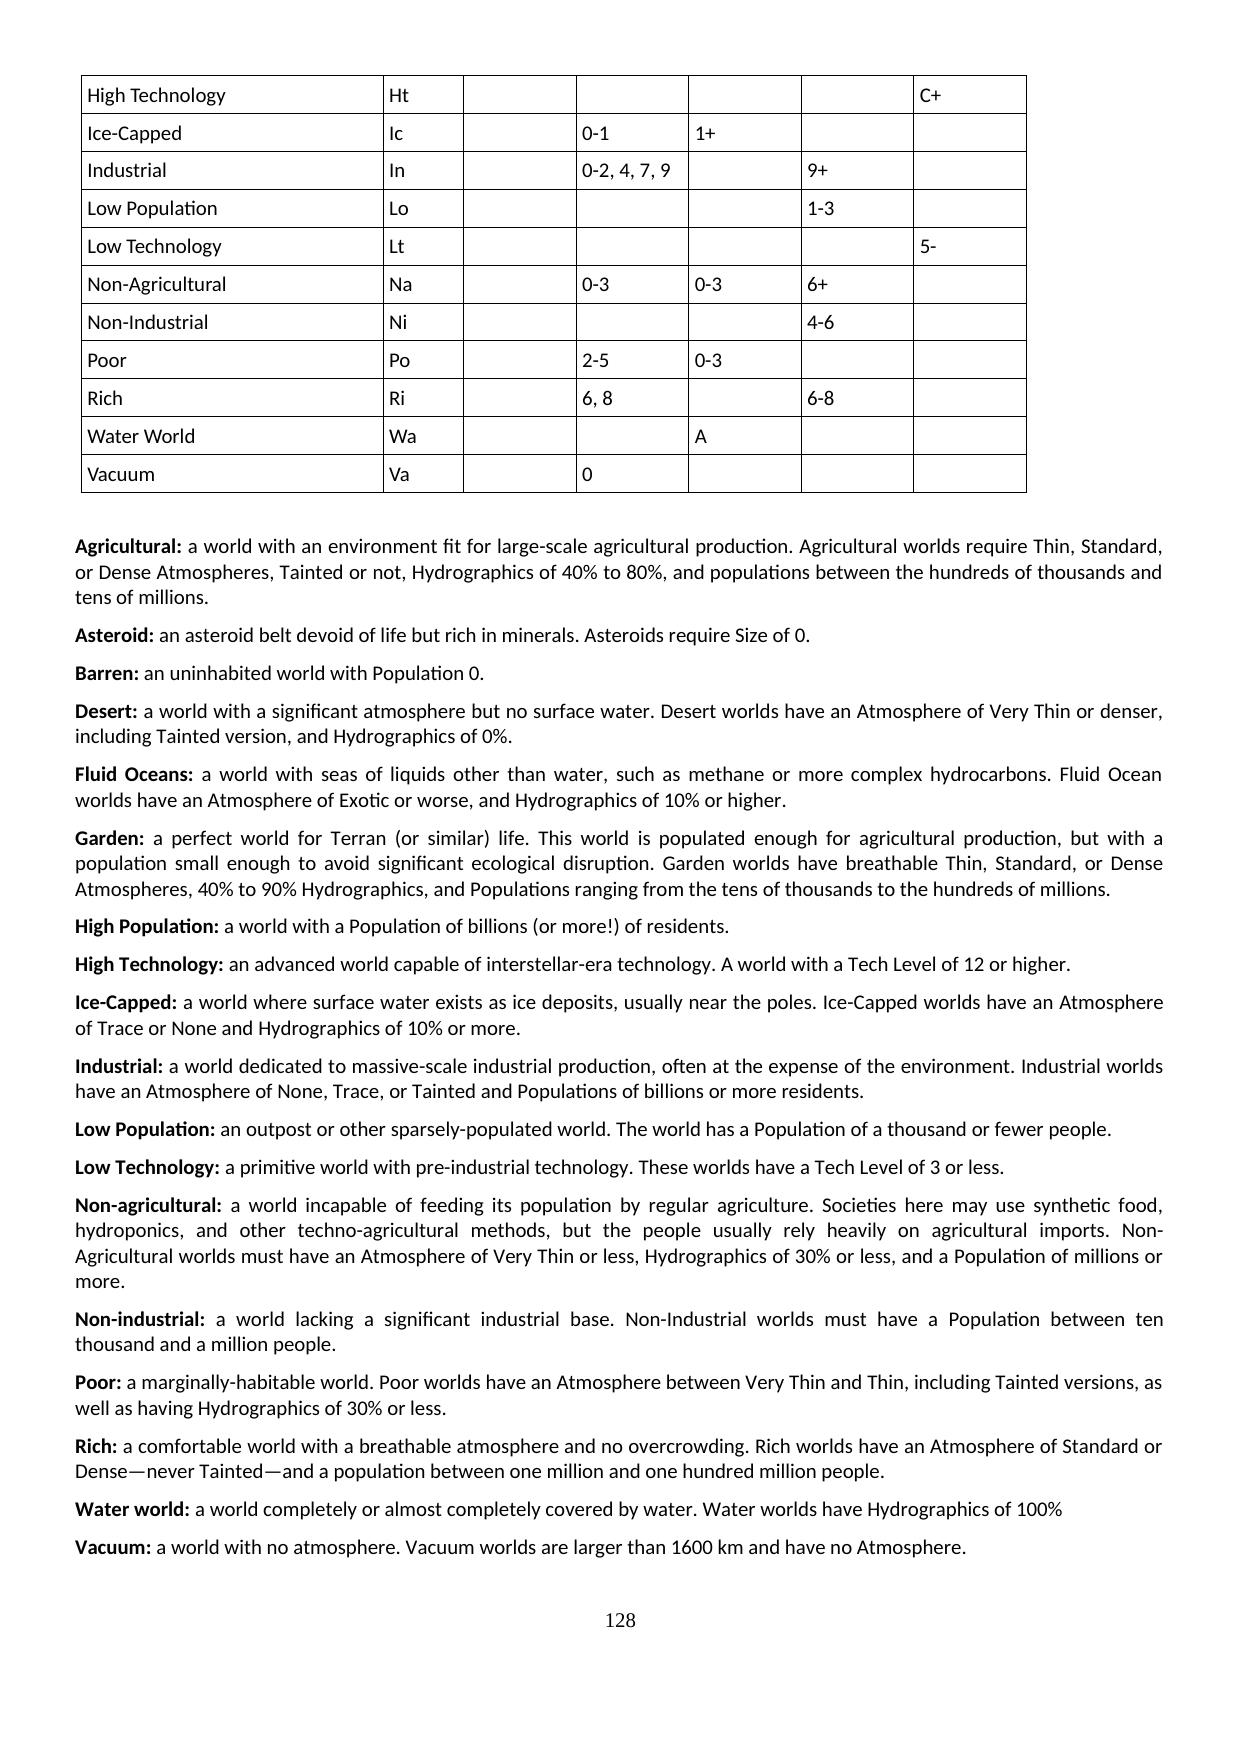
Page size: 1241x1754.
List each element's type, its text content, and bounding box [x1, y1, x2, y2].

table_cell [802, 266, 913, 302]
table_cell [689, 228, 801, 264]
text Low Technology: a primitive world with pre-industrial technology. These worlds have a Tech Level of 3 or less. [75, 1154, 1165, 1179]
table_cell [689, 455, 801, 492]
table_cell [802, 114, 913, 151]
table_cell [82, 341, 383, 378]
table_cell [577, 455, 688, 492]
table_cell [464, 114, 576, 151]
text Asteroid: an asteroid belt devoid of life but rich in minerals. Asteroids require Size of 0. [75, 622, 1165, 648]
text Rich: a comfortable world with a breathable atmosphere and no overcrowding. Rich worlds have an Atmosphere of Standard or Dense—never Tainted—and a population between one million and one hundred million people. [75, 1433, 1165, 1484]
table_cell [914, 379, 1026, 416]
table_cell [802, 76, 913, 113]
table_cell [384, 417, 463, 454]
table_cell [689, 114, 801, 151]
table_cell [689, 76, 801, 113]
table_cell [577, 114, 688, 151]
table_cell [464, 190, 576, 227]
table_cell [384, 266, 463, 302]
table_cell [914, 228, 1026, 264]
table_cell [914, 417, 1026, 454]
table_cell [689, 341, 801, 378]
text Low Population: an outpost or other sparsely-populated world. The world has a Population of a thousand or fewer people. [75, 1116, 1165, 1142]
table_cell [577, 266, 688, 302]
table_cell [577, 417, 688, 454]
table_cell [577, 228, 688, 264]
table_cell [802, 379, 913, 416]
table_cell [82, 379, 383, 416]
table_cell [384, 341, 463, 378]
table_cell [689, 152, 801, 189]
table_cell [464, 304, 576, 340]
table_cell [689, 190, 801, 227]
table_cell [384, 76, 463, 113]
text High Population: a world with a Population of billions (or more!) of residents. [75, 914, 1165, 939]
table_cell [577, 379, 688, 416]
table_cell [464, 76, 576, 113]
text Barren: an uninhabited world with Population 0. [75, 660, 1165, 686]
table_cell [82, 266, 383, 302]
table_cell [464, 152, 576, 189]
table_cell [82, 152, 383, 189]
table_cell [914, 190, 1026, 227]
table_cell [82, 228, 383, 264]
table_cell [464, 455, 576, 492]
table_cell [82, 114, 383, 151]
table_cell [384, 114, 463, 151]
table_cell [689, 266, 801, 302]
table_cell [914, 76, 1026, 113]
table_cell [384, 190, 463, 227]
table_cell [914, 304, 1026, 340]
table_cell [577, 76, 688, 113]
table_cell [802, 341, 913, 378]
text Non-industrial: a world lacking a significant industrial base. Non-Industrial worlds must have a Population between ten thousand and a million people. [75, 1306, 1165, 1357]
text Desert: a world with a significant atmosphere but no surface water. Desert worlds have an Atmosphere of Very Thin or denser, including Tainted version, and Hydrographics of 0%. [75, 698, 1165, 749]
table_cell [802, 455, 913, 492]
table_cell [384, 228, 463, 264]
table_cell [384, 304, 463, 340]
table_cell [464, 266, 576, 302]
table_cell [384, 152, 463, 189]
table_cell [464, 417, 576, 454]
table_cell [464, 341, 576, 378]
text Ice-Capped: a world where surface water exists as ice deposits, usually near the poles. Ice-Capped worlds have an Atmosphere of Trace or None and Hydrographics of 10% or more. [75, 989, 1165, 1040]
text Non-agricultural: a world incapable of feeding its population by regular agriculture. Societies here may use synthetic food, hydroponics, and other techno-agricultural methods, but the people usually rely heavily on agricultural imports. Non-Agricultural worlds must have an Atmosphere of Very Thin or less, Hydrographics of 30% or less, and a Population of millions or more. [75, 1192, 1165, 1294]
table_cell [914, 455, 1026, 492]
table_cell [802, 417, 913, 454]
text Fluid Oceans: a world with seas of liquids other than water, such as methane or more complex hydrocarbons. Fluid Ocean worlds have an Atmosphere of Exotic or worse, and Hydrographics of 10% or higher. [75, 762, 1165, 812]
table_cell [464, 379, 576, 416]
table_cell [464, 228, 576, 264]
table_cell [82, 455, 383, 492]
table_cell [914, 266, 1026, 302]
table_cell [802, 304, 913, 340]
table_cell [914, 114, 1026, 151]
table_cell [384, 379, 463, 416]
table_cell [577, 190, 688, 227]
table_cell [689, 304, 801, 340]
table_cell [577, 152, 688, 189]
text High Technology: an advanced world capable of interstellar-era technology. A world with a Tech Level of 12 or higher. [75, 952, 1165, 977]
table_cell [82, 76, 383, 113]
text Agricultural: a world with an environment fit for large-scale agricultural production. Agricultural worlds require Thin, Standard, or Dense Atmospheres, Tainted or not, Hydrographics of 40% to 80%, and populations between the hundreds of thousands and tens of millions. [75, 534, 1165, 610]
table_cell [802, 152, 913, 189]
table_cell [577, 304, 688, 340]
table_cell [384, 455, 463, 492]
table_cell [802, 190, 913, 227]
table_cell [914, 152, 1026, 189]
text Poor: a marginally-habitable world. Poor worlds have an Atmosphere between Very Thin and Thin, including Tainted versions, as well as having Hydrographics of 30% or less. [75, 1369, 1165, 1420]
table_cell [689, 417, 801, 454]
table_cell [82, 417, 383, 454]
text Water world: a world completely or almost completely covered by water. Water worlds have Hydrographics of 100% [75, 1496, 1165, 1522]
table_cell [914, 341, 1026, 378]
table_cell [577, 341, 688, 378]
text Garden: a perfect world for Terran (or similar) life. This world is populated enough for agricultural production, but with a population small enough to avoid significant ecological disruption. Garden worlds have breathable Thin, Standard, or Dense Atmospheres, 40% to 90% Hydrographics, and Populations ranging from the tens of thousands to the hundreds of millions. [75, 825, 1165, 901]
text Vacuum: a world with no atmosphere. Vacuum worlds are larger than 1600 km and have no Atmosphere. [75, 1534, 1165, 1559]
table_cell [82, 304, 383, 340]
text Industrial: a world dedicated to massive-scale industrial production, often at the expense of the environment. Industrial worlds have an Atmosphere of None, Trace, or Tainted and Populations of billions or more residents. [75, 1053, 1165, 1104]
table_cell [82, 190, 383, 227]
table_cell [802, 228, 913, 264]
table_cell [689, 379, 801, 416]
